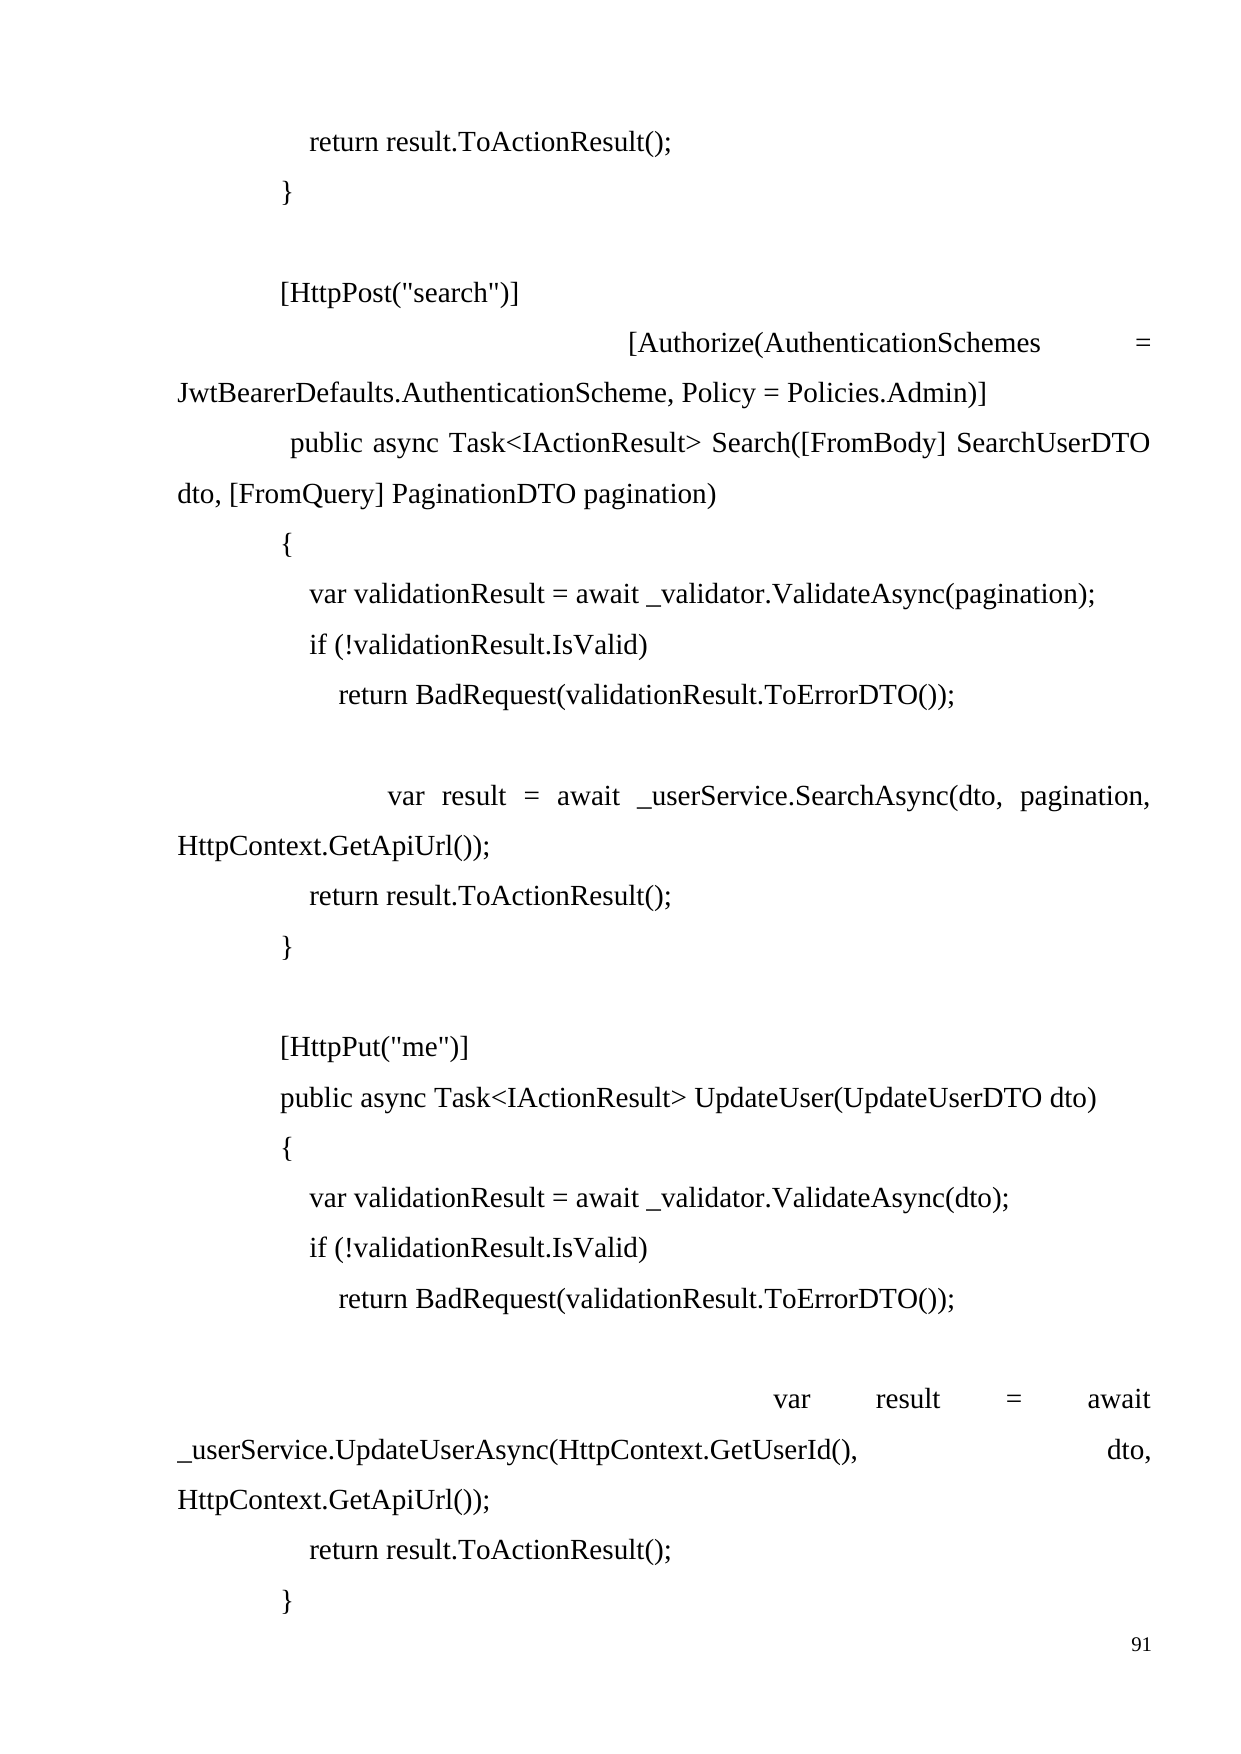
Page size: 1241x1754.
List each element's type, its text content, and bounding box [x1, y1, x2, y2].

text [HttpPut("me")] [177, 1029, 1152, 1063]
text return BadRequest(validationResult.ToErrorDTO()); [177, 1281, 1152, 1314]
text var result = await _userService.UpdateUserAsync(HttpContext.GetUserId(), dto, HttpContext.GetApiUrl()); [177, 1382, 1152, 1516]
text { [177, 1130, 1152, 1163]
text } [177, 1583, 1152, 1616]
text var validationResult = await _validator.ValidateAsync(dto); [177, 1180, 1152, 1214]
text return result.ToActionResult(); [177, 124, 1152, 157]
text } [177, 929, 1152, 962]
text return result.ToActionResult(); [177, 878, 1152, 912]
text [Authorize(AuthenticationSchemes = JwtBearerDefaults.AuthenticationScheme, Policy = Policies.Admin)] [177, 325, 1152, 409]
text { [177, 526, 1152, 560]
text if (!validationResult.IsValid) [177, 627, 1152, 660]
text } [177, 174, 1152, 208]
text var result = await _userService.SearchAsync(dto, pagination, HttpContext.GetApiUrl()); [177, 778, 1152, 862]
text return BadRequest(validationResult.ToErrorDTO()); [177, 677, 1152, 711]
text [HttpPost("search")] [177, 275, 1152, 308]
text return result.ToActionResult(); [177, 1532, 1152, 1566]
text public async Task<IActionResult> UpdateUser(UpdateUserDTO dto) [177, 1080, 1152, 1113]
text public async Task<IActionResult> Search([FromBody] SearchUserDTO dto, [FromQuery] PaginationDTO pagination) [177, 426, 1152, 509]
text if (!validationResult.IsValid) [177, 1231, 1152, 1264]
text var validationResult = await _validator.ValidateAsync(pagination); [177, 577, 1152, 610]
